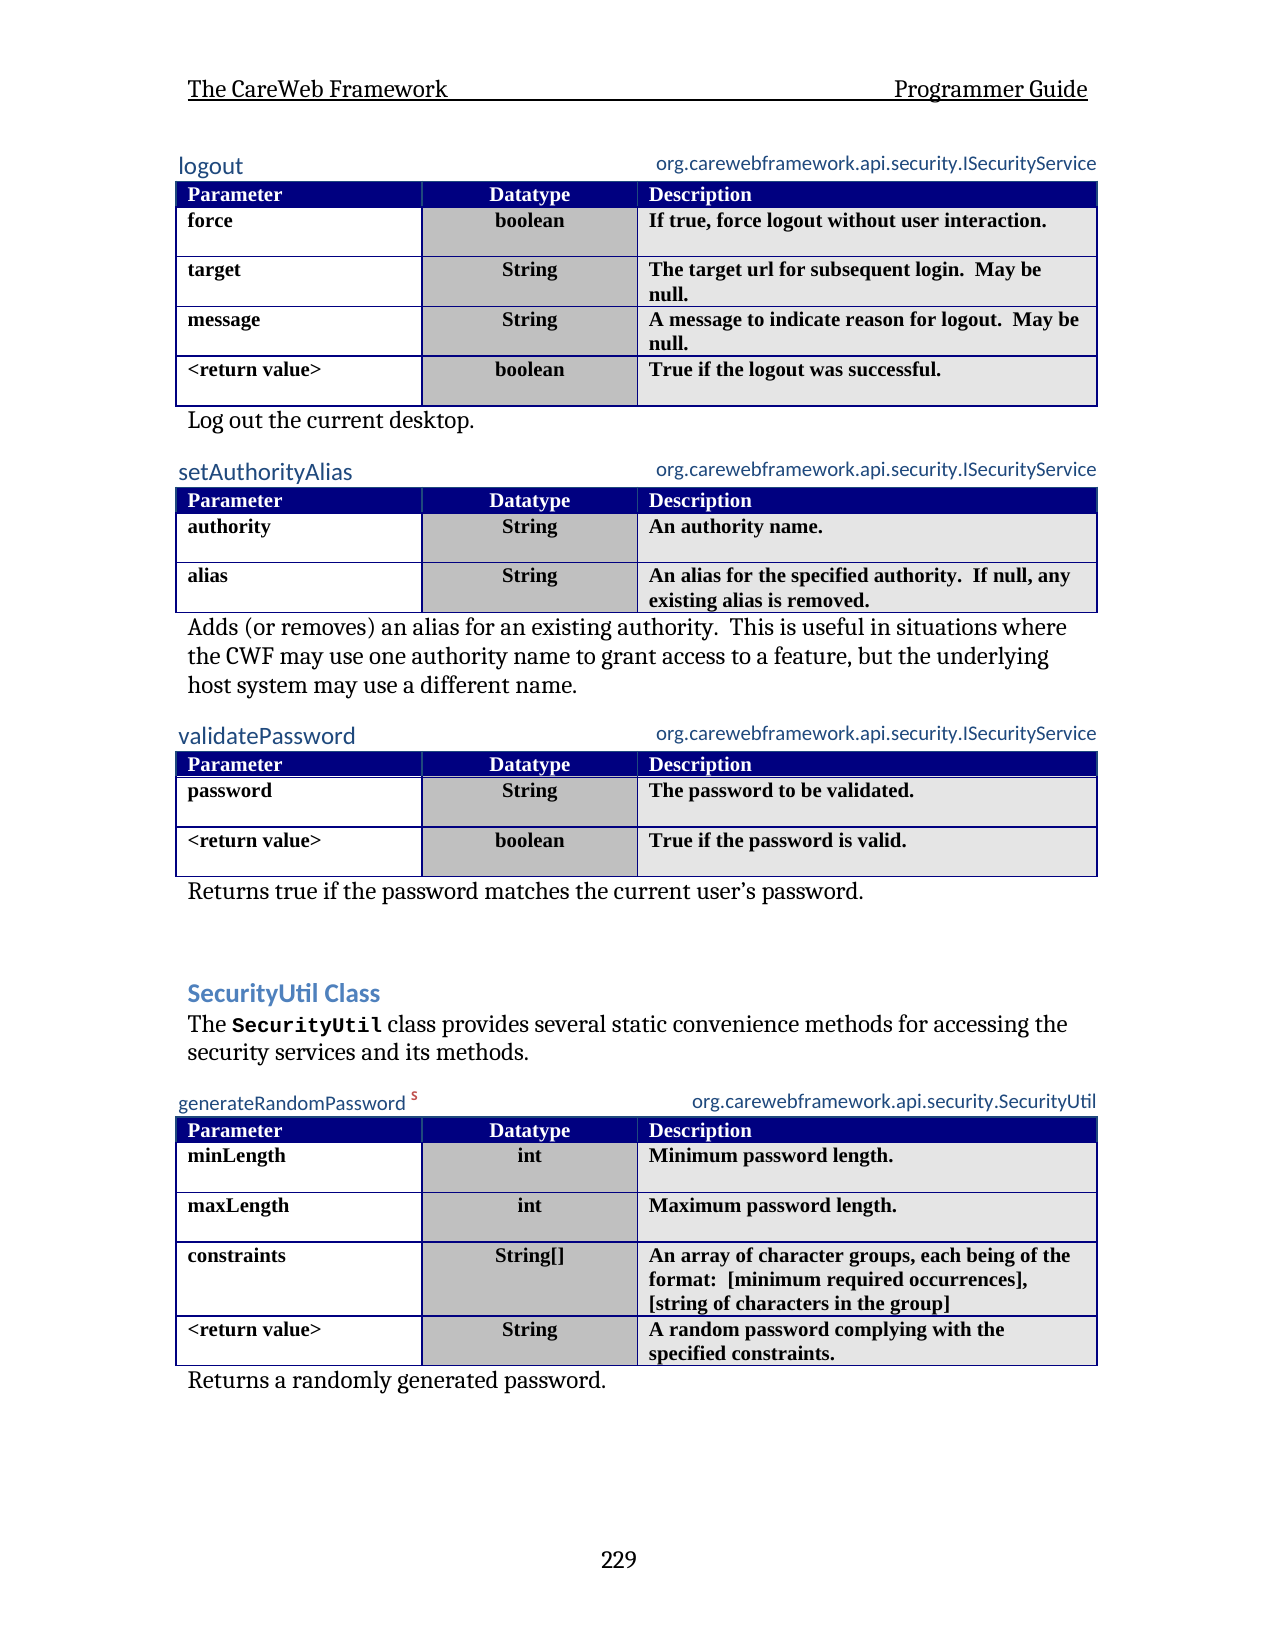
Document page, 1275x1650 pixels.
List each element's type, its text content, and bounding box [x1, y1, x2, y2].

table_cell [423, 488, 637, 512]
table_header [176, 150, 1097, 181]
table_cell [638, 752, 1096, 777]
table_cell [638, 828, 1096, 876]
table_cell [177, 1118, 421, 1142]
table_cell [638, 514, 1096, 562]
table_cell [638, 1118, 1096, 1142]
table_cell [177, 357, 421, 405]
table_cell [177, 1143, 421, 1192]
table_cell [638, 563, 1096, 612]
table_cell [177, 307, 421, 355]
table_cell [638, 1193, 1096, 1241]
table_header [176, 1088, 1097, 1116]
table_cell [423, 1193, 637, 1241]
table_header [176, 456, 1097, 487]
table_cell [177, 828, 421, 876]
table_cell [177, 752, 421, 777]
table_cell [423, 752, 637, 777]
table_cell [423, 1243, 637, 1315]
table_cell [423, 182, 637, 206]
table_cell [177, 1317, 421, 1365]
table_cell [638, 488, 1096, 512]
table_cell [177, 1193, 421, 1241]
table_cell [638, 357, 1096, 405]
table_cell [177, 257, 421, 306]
text Adds (or removes) an alias for an existing authority. This is useful in situations where the CWF may use one authority name to grant access to a feature, but the underlying host system may use a different name. [187, 613, 1087, 699]
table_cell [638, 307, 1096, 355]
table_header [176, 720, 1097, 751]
text The SecurityUtil class provides several static convenience methods for accessing the security services and its methods. [187, 1009, 1087, 1067]
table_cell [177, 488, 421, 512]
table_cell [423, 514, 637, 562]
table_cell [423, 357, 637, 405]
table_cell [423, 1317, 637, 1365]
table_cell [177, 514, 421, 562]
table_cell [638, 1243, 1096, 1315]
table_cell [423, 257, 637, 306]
text Log out the current desktop. [187, 407, 1087, 435]
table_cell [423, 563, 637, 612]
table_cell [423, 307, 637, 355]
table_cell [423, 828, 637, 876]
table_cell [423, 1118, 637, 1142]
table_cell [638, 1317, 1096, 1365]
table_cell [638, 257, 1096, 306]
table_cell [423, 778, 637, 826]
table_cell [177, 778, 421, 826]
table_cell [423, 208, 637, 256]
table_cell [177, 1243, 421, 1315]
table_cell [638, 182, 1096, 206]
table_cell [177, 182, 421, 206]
subtitle SecurityUtil Class [187, 976, 1087, 1009]
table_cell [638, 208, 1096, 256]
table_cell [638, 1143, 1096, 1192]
text Returns a randomly generated password. [187, 1366, 1087, 1395]
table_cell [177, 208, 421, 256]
text Returns true if the password matches the current user’s password. [187, 877, 1087, 906]
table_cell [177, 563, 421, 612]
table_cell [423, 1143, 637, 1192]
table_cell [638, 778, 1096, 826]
